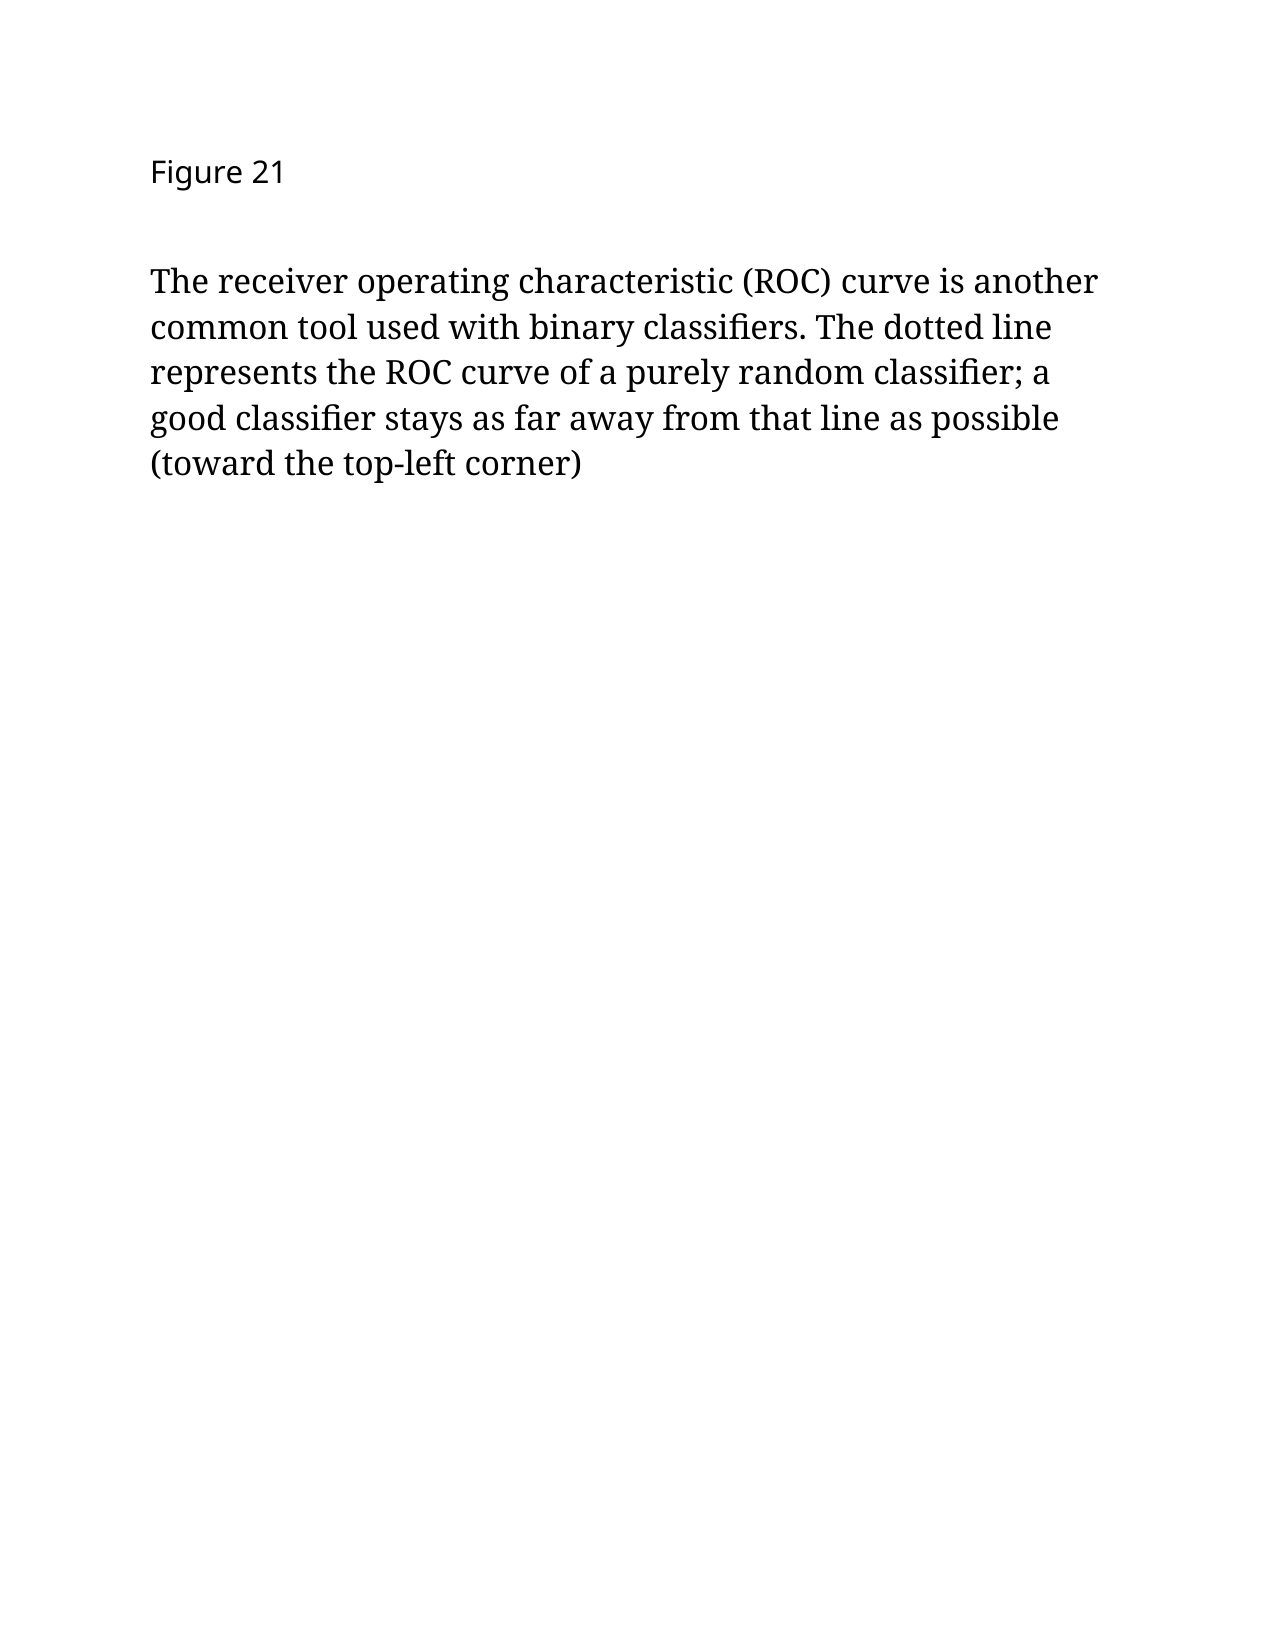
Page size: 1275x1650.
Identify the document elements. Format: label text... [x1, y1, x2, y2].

text Figure 21 [150, 150, 1125, 193]
text The receiver operating characteristic (ROC) curve is another common tool used with binary classifiers. The dotted line represents the ROC curve of a purely random classifier; a good classifier stays as far away from that line as possible (toward the top-left corner) [150, 258, 1125, 485]
